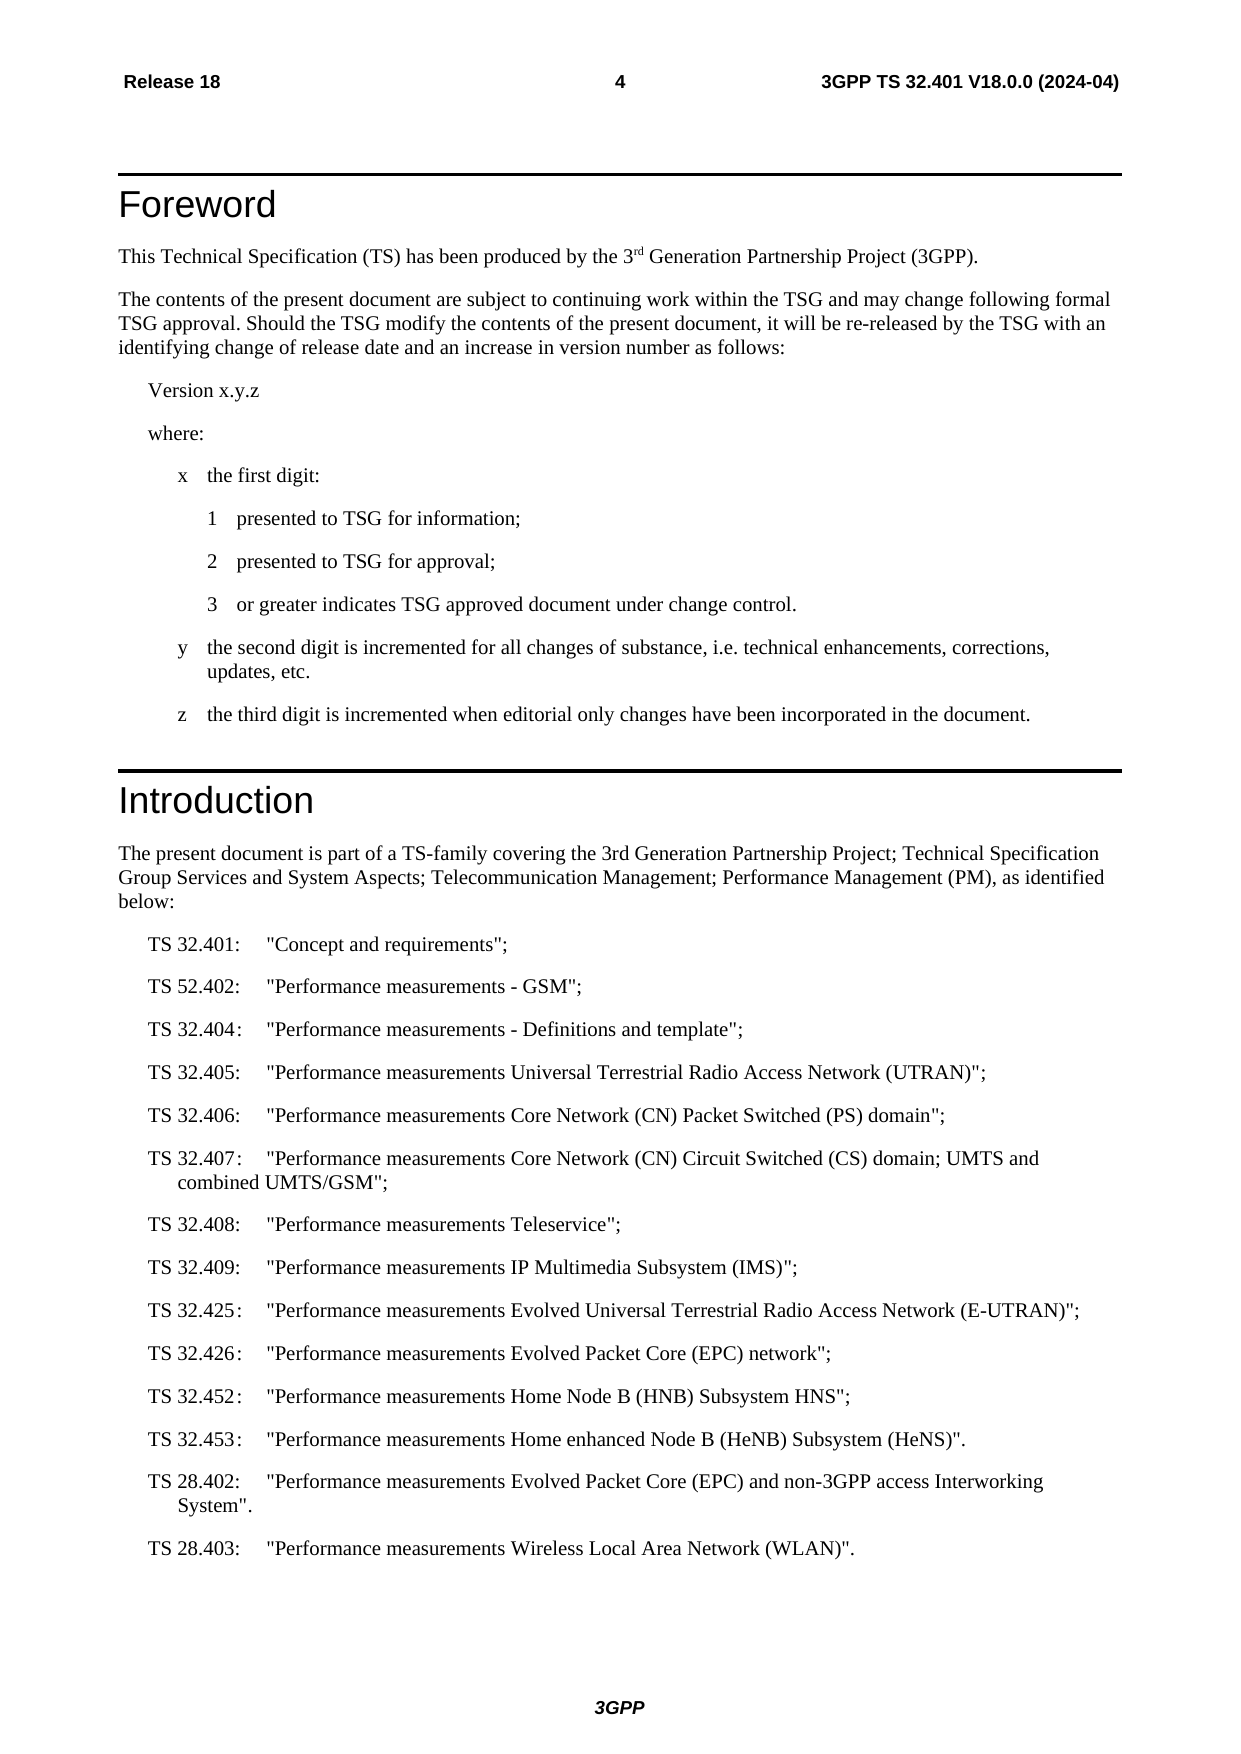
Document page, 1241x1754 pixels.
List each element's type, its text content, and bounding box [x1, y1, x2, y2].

text TS 32.406: "Performance measurements Core Network (CN) Packet Switched (PS) domain"; [148, 1103, 1122, 1127]
text TS 32.401: "Concept and requirements"; [148, 931, 1122, 956]
text TS 32.407 : "Performance measurements Core Network (CN) Circuit Switched (CS) domain; UMTS and combined UMTS/GSM"; [148, 1146, 1122, 1194]
text 1 presented to TSG for information; [207, 506, 1122, 530]
text TS 32.409: "Performance measurements IP Multimedia Subsystem (IMS)"; [148, 1255, 1122, 1279]
text x the first digit: [177, 463, 1122, 487]
text TS 32.408: "Performance measurements Teleservice"; [148, 1212, 1122, 1236]
text y the second digit is incremented for all changes of substance, i.e. technical enhancements, corrections, updates, etc. [177, 634, 1122, 683]
text TS 32.404 : "Performance measurements - Definitions and template"; [148, 1017, 1122, 1041]
text z the third digit is incremented when editorial only changes have been incorporated in the document. [177, 701, 1122, 726]
text This Technical Specification (TS) has been produced by the 3rd Generation Partnership Project (3GPP). [118, 244, 1122, 268]
subtitle Introduction [118, 773, 1122, 822]
text TS 52.402: "Performance measurements - GSM"; [148, 974, 1122, 998]
text where: [148, 421, 1122, 444]
text Version x.y.z [148, 378, 1122, 402]
text TS 32.405: "Performance measurements Universal Terrestrial Radio Access Network (UTRAN)"; [148, 1060, 1122, 1084]
text The contents of the present document are subject to continuing work within the TSG and may change following formal TSG approval. Should the TSG modify the contents of the present document, it will be re-released by the TSG with an identifying change of release date and an increase in version number as follows: [118, 287, 1122, 359]
text TS 32.426 : "Performance measurements Evolved Packet Core (EPC) network"; [148, 1341, 1122, 1365]
text 3 or greater indicates TSG approved document under change control. [207, 592, 1122, 616]
text TS 32.452 : "Performance measurements Home Node B (HNB) Subsystem HNS"; [148, 1384, 1122, 1408]
text TS 28.402: "Performance measurements Evolved Packet Core (EPC) and non-3GPP access Interworking System". [148, 1469, 1122, 1517]
subtitle Foreword [118, 176, 1122, 225]
text 2 presented to TSG for approval; [207, 549, 1122, 573]
text The present document is part of a TS-family covering the 3rd Generation Partnership Project; Technical Specification Group Services and System Aspects; Telecommunication Management; Performance Management (PM), as identified below: [118, 841, 1122, 913]
text TS 32.453 : "Performance measurements Home enhanced Node B (HeNB) Subsystem (HeNS)". [148, 1426, 1122, 1451]
text TS 28.403: "Performance measurements Wireless Local Area Network (WLAN)". [148, 1536, 1122, 1560]
text TS 32.425 : "Performance measurements Evolved Universal Terrestrial Radio Access Network (E-UTRAN)"; [148, 1298, 1122, 1322]
